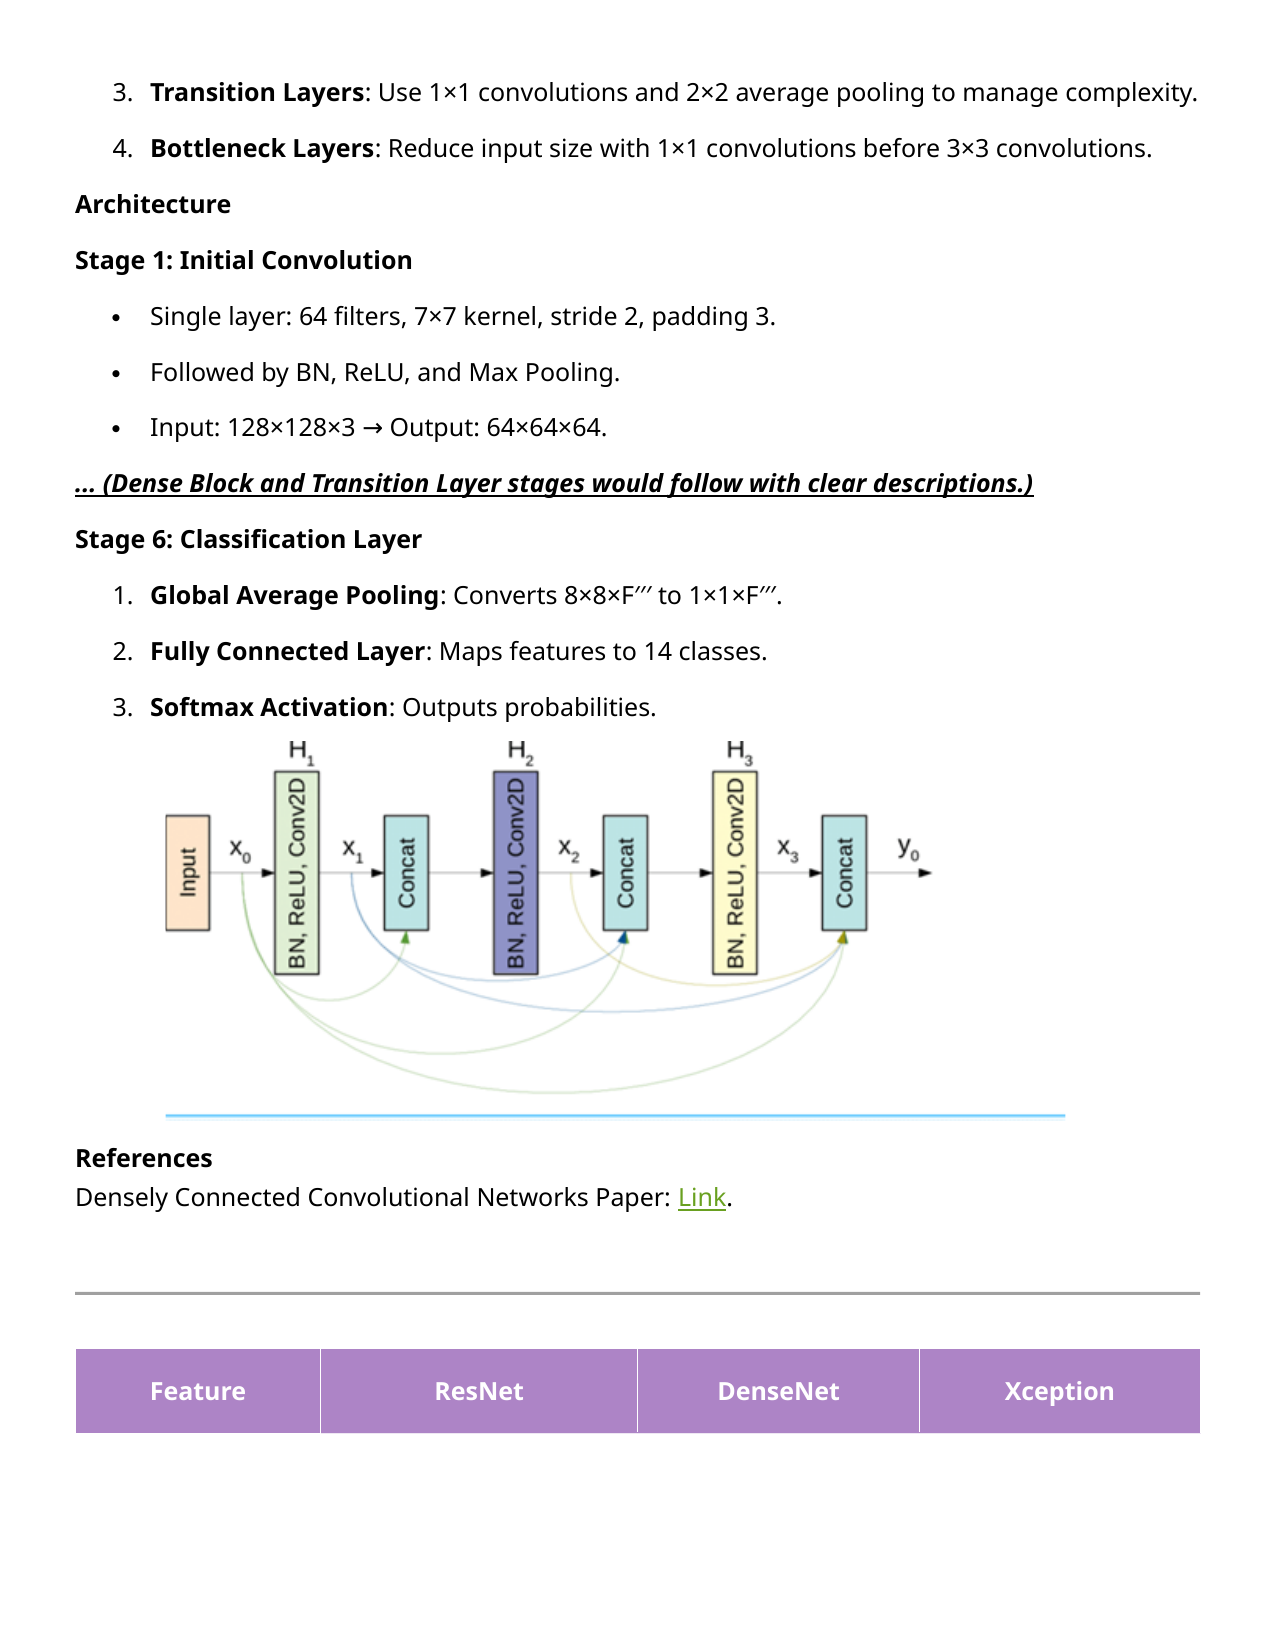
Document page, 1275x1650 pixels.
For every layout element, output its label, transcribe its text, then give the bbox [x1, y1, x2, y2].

text ... (Dense Block and Transition Layer stages would follow with clear descriptions.) [75, 466, 1200, 500]
list Softmax Activation: Outputs probabilities. [112, 689, 1200, 723]
table_header ResNet [321, 1349, 638, 1433]
list Transition Layers: Use 1×1 convolutions and 2×2 average pooling to manage complexity. [112, 75, 1200, 109]
table_header DenseNet [638, 1349, 919, 1433]
list Input: 128×128×3 → Output: 64×64×64. [112, 410, 1200, 444]
list Followed by BN, ReLU, and Max Pooling. [112, 354, 1200, 388]
list Fully Connected Layer: Maps features to 14 classes. [112, 633, 1200, 667]
text Stage 1: Initial Convolution [75, 242, 1200, 277]
table_header Feature [76, 1349, 320, 1433]
list Single layer: 64 filters, 7×7 kernel, stride 2, padding 3. [112, 298, 1200, 332]
text Stage 6: Classification Layer [75, 522, 1200, 556]
list Global Average Pooling: Converts 8×8×F′′′ to 1×1×F′′′. [112, 577, 1200, 612]
table_header Xception [919, 1349, 1200, 1433]
text References Densely Connected Convolutional Networks Paper: Link. [75, 857, 1200, 1214]
list Bottleneck Layers: Reduce input size with 1×1 convolutions before 3×3 convolutions. [112, 131, 1200, 165]
text Architecture [75, 187, 1200, 221]
picture [165, 741, 1066, 1121]
